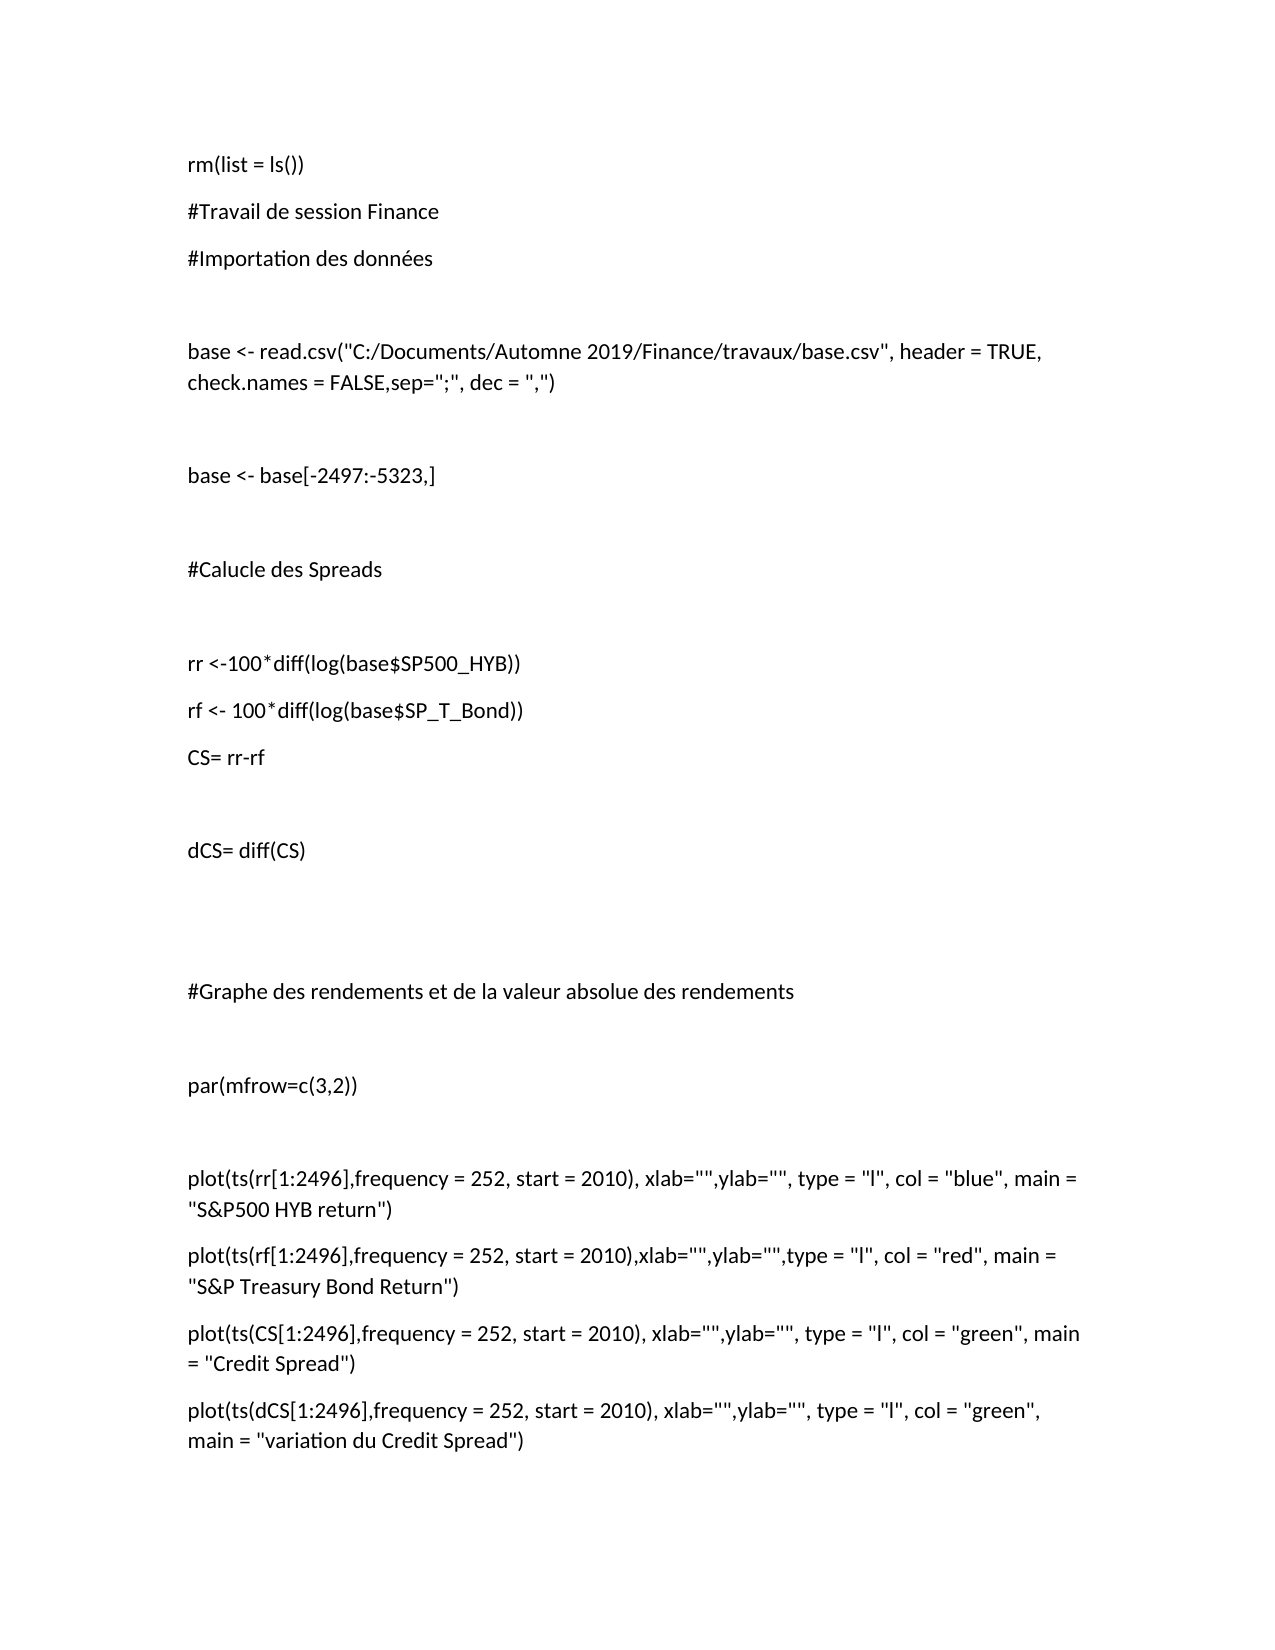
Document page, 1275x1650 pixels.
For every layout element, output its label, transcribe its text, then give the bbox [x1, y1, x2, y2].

text plot(ts(rf[1:2496],frequency = 252, start = 2010),xlab="",ylab="",type = "l", col = "red", main = "S&P Treasury Bond Return") [187, 1242, 1087, 1300]
text #Travail de session Finance [187, 197, 1087, 225]
text dCS= diff(CS) [187, 836, 1087, 864]
text #Calucle des Spreads [187, 555, 1087, 583]
text plot(ts(rr[1:2496],frequency = 252, start = 2010), xlab="",ylab="", type = "l", col = "blue", main = "S&P500 HYB return") [187, 1164, 1087, 1223]
text plot(ts(dCS[1:2496],frequency = 252, start = 2010), xlab="",ylab="", type = "l", col = "green", main = "variation du Credit Spread") [187, 1396, 1087, 1454]
text rf <- 100*diff(log(base$SP_T_Bond)) [187, 696, 1087, 724]
text par(mfrow=c(3,2)) [187, 1071, 1087, 1099]
text base <- read.csv("C:/Documents/Automne 2019/Finance/travaux/base.csv", header = TRUE, check.names = FALSE,sep=";", dec = ",") [187, 337, 1087, 396]
text plot(ts(CS[1:2496],frequency = 252, start = 2010), xlab="",ylab="", type = "l", col = "green", main = "Credit Spread") [187, 1319, 1087, 1377]
text #Importation des données [187, 244, 1087, 272]
text rr <-100*diff(log(base$SP500_HYB)) [187, 649, 1087, 677]
text CS= rr-rf [187, 743, 1087, 771]
text rm(list = ls()) [187, 150, 1087, 178]
text base <- base[-2497:-5323,] [187, 461, 1087, 489]
text #Graphe des rendements et de la valeur absolue des rendements [187, 977, 1087, 1005]
